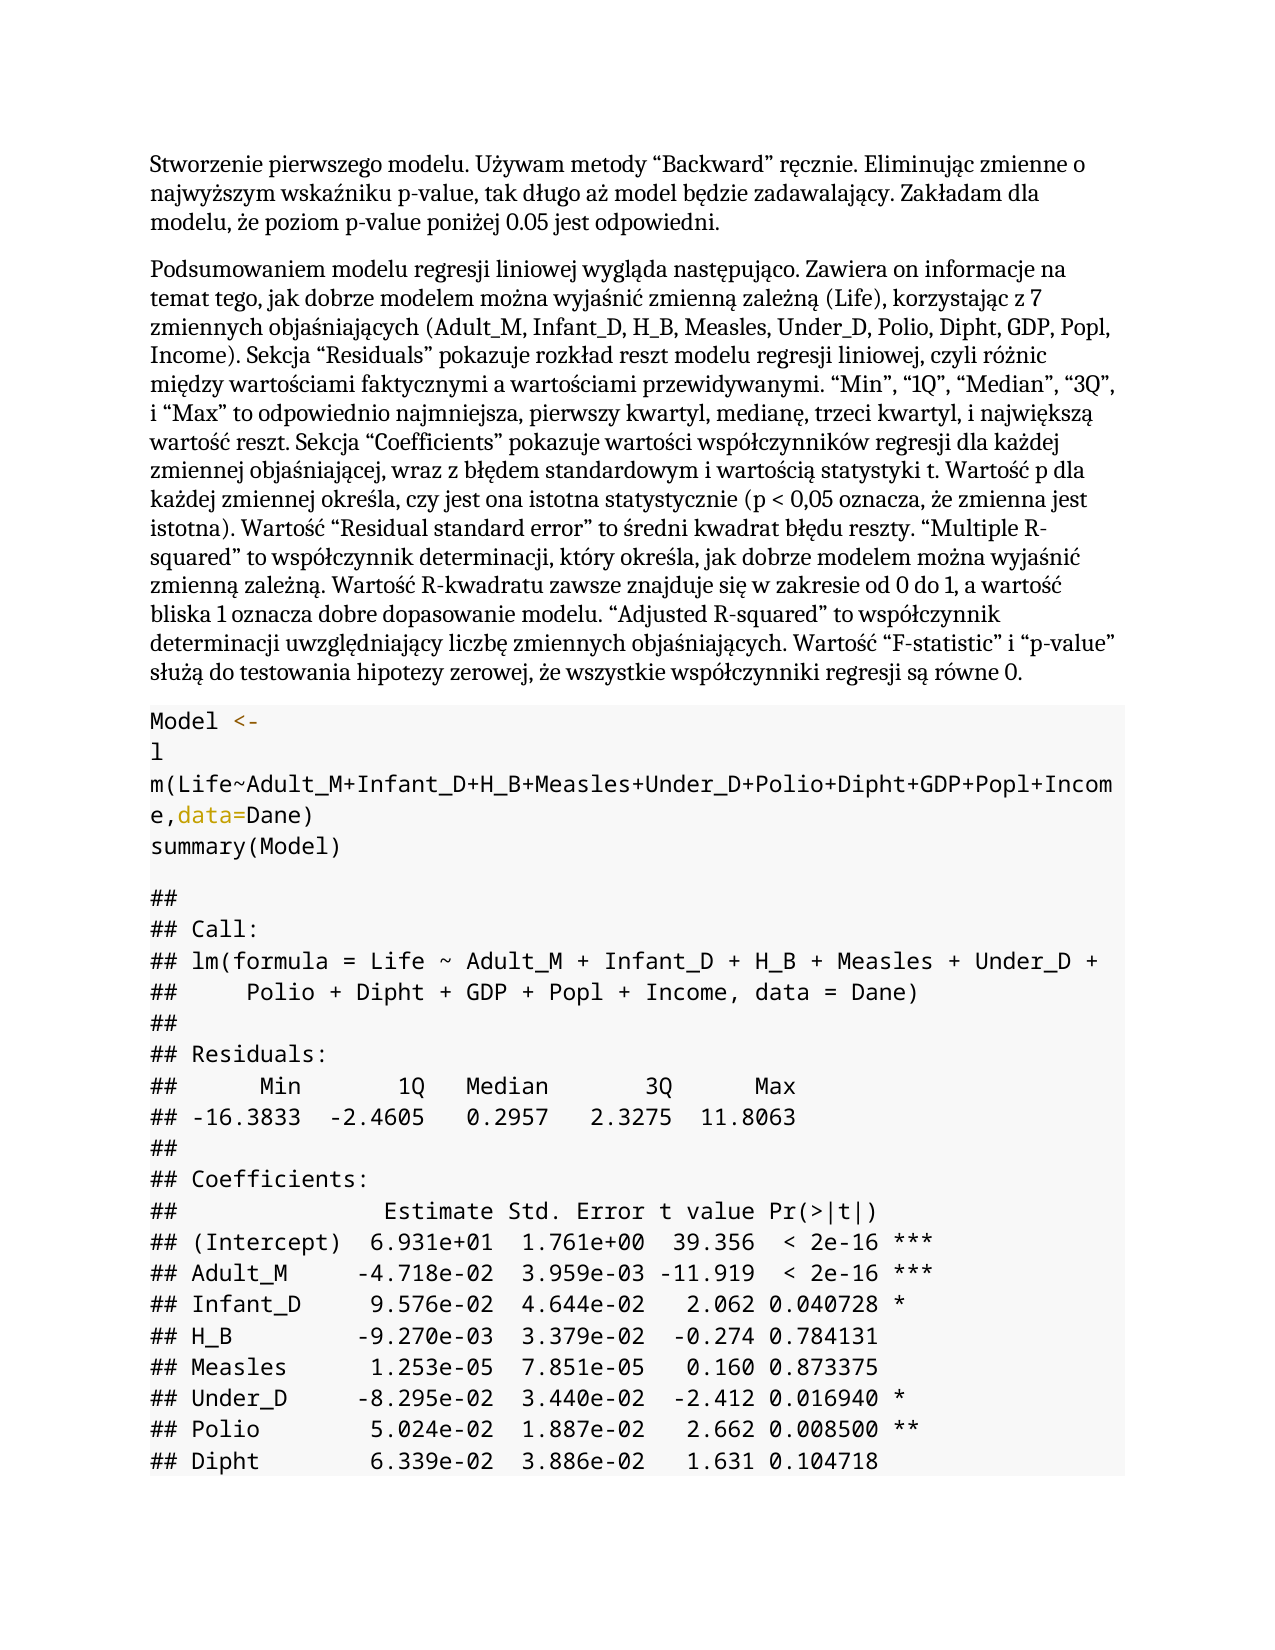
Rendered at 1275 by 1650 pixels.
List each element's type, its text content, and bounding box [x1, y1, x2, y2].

text Podsumowaniem modelu regresji liniowej wygląda następująco. Zawiera on informacje na temat tego, jak dobrze modelem można wyjaśnić zmienną zależną (Life), korzystając z 7 zmiennych objaśniających (Adult_M, Infant_D, H_B, Measles, Under_D, Polio, Dipht, GDP, Popl, Income). Sekcja “Residuals” pokazuje rozkład reszt modelu regresji liniowej, czyli różnic między wartościami faktycznymi a wartościami przewidywanymi. “Min”, “1Q”, “Median”, “3Q”, i “Max” to odpowiednio najmniejsza, pierwszy kwartyl, medianę, trzeci kwartyl, i największą wartość reszt. Sekcja “Coefficients” pokazuje wartości współczynników regresji dla każdej zmiennej objaśniającej, wraz z błędem standardowym i wartością statystyki t. Wartość p dla każdej zmiennej określa, czy jest ona istotna statystycznie (p < 0,05 oznacza, że zmienna jest istotna). Wartość “Residual standard error” to średni kwadrat błędu reszty. “Multiple R-squared” to współczynnik determinacji, który określa, jak dobrze modelem można wyjaśnić zmienną zależną. Wartość R-kwadratu zawsze znajduje się w zakresie od 0 do 1, a wartość bliska 1 oznacza dobre dopasowanie modelu. “Adjusted R-squared” to współczynnik determinacji uwzględniający liczbę zmiennych objaśniających. Wartość “F-statistic” i “p-value” służą do testowania hipotezy zerowej, że wszystkie współczynniki regresji są równe 0. [150, 255, 1125, 686]
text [150, 882, 1125, 1476]
text Model <- lm(Life~Adult_M+Infant_D+H_B+Measles+Under_D+Polio+Dipht+GDP+Popl+Income,data=Dane) summary(Model) [150, 705, 1125, 861]
text Stworzenie pierwszego modelu. Używam metody “Backward” ręcznie. Eliminując zmienne o najwyższym wskaźniku p-value, tak długo aż model będzie zadawalający. Zakładam dla modelu, że poziom p-value poniżej 0.05 jest odpowiedni. [150, 150, 1125, 236]
